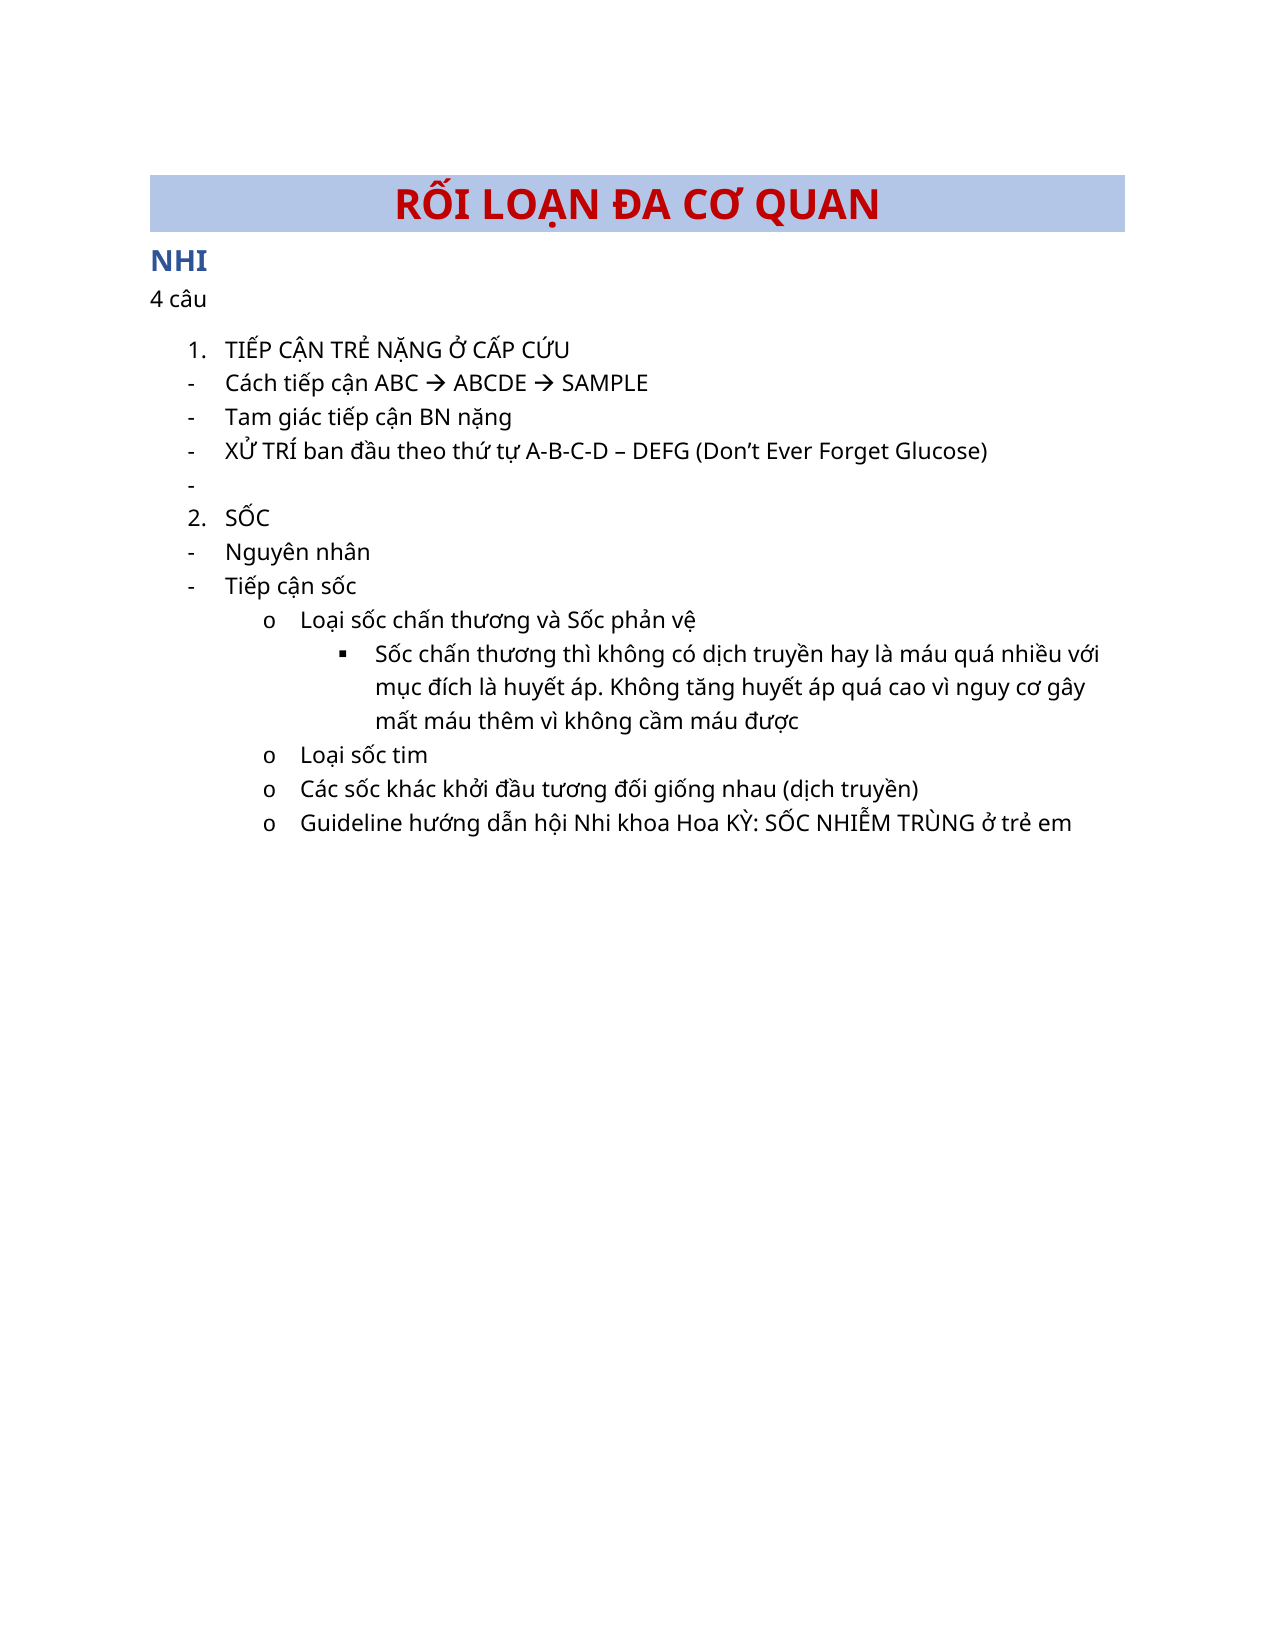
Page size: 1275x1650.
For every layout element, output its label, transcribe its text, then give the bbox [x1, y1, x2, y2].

list SỐC [187, 502, 1125, 534]
list Nguyên nhân [187, 536, 1125, 567]
list Loại sốc chấn thương và Sốc phản vệ [262, 604, 1125, 635]
list TIẾP CẬN TRẺ NẶNG Ở CẤP CỨU [187, 334, 1125, 365]
subtitle NHI [150, 240, 1125, 280]
subtitle RỐI LOẠN ĐA CƠ QUAN [150, 175, 1125, 232]
list XỬ TRÍ ban đầu theo thứ tự A-B-C-D – DEFG (Don’t Ever Forget Glucose) [187, 435, 1125, 466]
list Cách tiếp cận ABC ABCDE SAMPLE [187, 367, 1125, 399]
list Tam giác tiếp cận BN nặng [187, 401, 1125, 432]
list Sốc chấn thương thì không có dịch truyền hay là máu quá nhiều với mục đích là huyết áp. Không tăng huyết áp quá cao vì nguy cơ gây mất máu thêm vì không cầm máu được [337, 637, 1125, 736]
list Tiếp cận sốc [187, 570, 1125, 601]
text 4 câu [150, 283, 1125, 314]
list Loại sốc tim [262, 739, 1125, 770]
list Các sốc khác khởi đầu tương đối giống nhau (dịch truyền) [262, 773, 1125, 804]
list Guideline hướng dẫn hội Nhi khoa Hoa KỲ: SỐC NHIỄM TRÙNG ở trẻ em [262, 806, 1125, 838]
